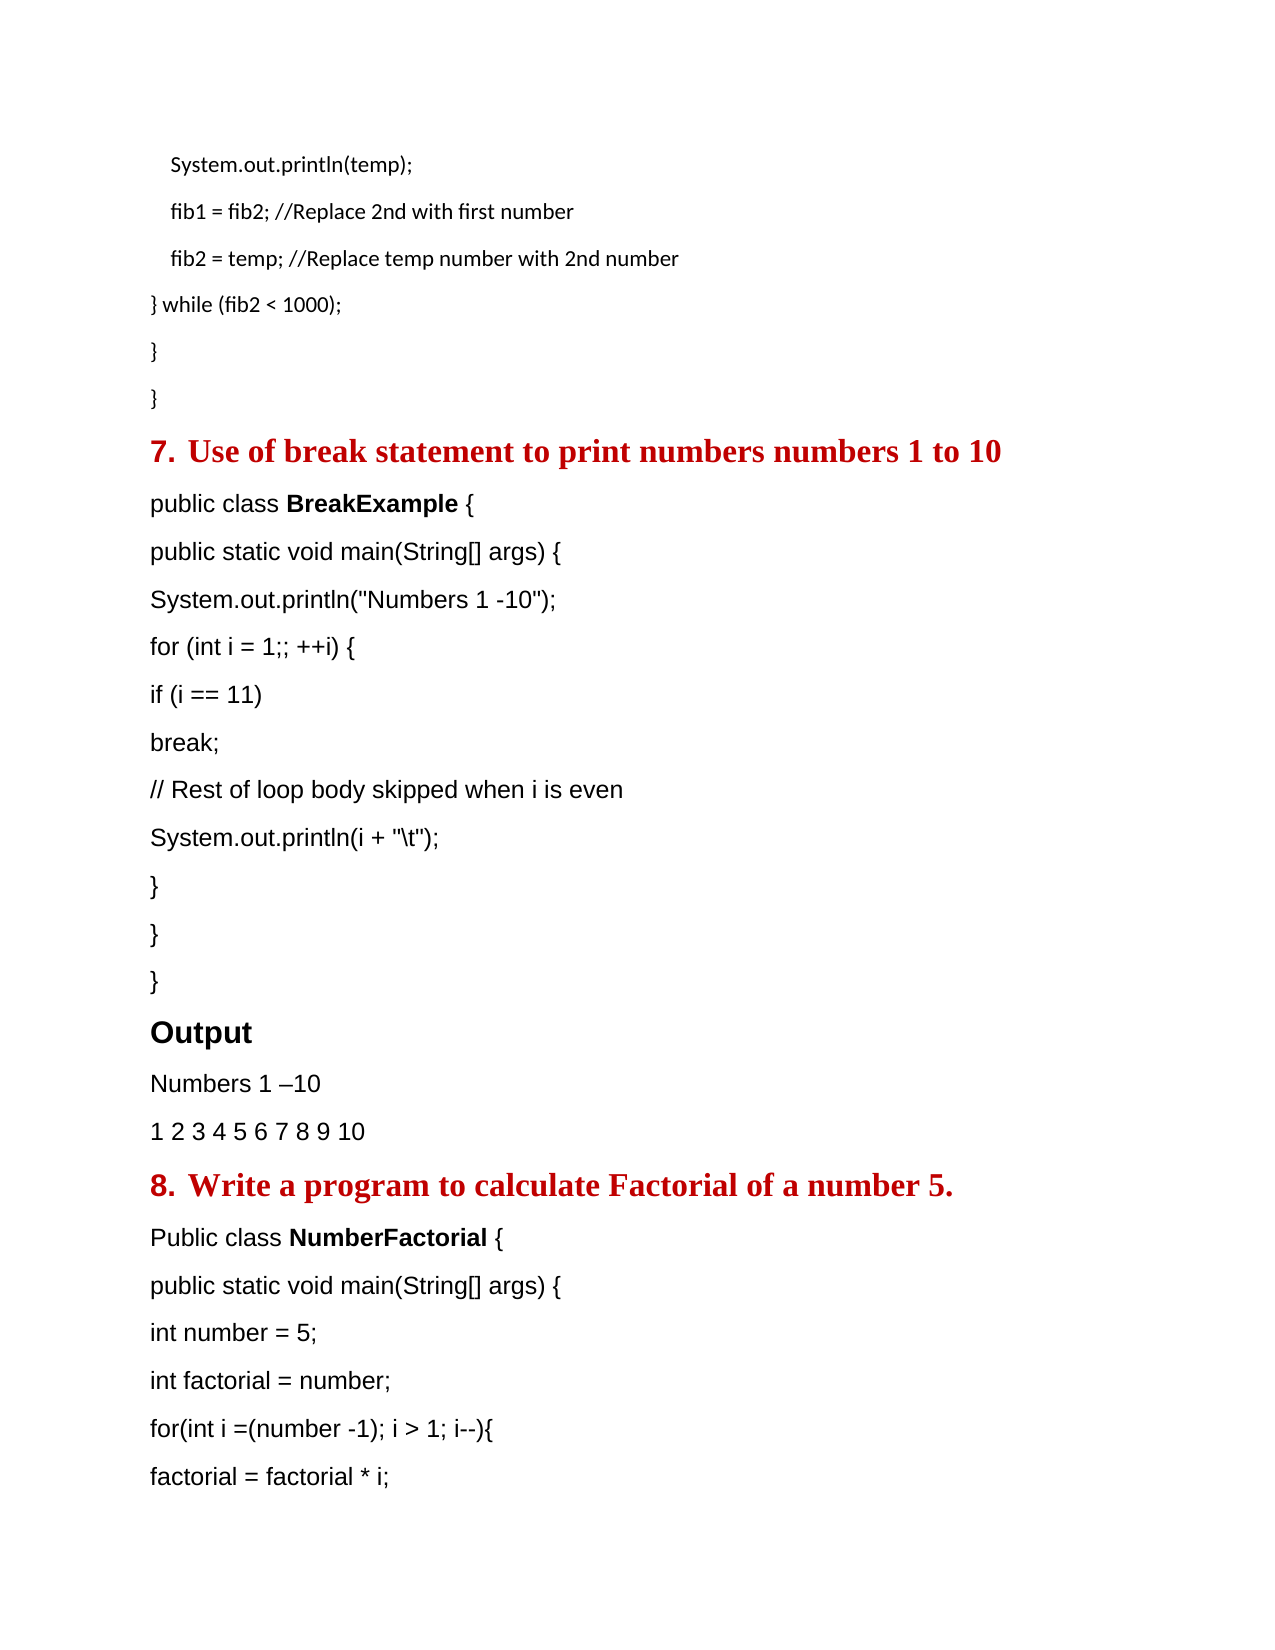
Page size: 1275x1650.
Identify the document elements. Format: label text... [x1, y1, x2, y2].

list Write a program to calculate Factorial of a number 5. [150, 1165, 1125, 1203]
text } [150, 384, 1125, 412]
text public static void main(String[] args) { [150, 537, 1125, 566]
list Use of break statement to print numbers numbers 1 to 10 [150, 431, 1125, 469]
text public static void main(String[] args) { [150, 1271, 1125, 1299]
text } [150, 871, 1125, 900]
text // Rest of loop body skipped when i is even [150, 776, 1125, 804]
text if (i == 11) [150, 680, 1125, 709]
text Output [150, 1014, 1125, 1050]
text for (int i = 1;; ++i) { [150, 632, 1125, 661]
text int number = 5; [150, 1318, 1125, 1347]
text 1 2 3 4 5 6 7 8 9 10 [150, 1117, 1125, 1146]
text System.out.println("Numbers 1 -10"); [150, 585, 1125, 613]
text System.out.println(temp); [150, 150, 1125, 178]
text break; [150, 728, 1125, 757]
text fib2 = temp; //Replace temp number with 2nd number [150, 244, 1125, 272]
text } [150, 966, 1125, 995]
text System.out.println(i + "\t"); [150, 823, 1125, 852]
text } while (fib2 < 1000); [150, 291, 1125, 319]
text } [150, 337, 1125, 366]
text } [150, 919, 1125, 947]
text for(int i =(number -1); i > 1; i--){ [150, 1414, 1125, 1442]
text int factorial = number; [150, 1366, 1125, 1395]
text Public class NumberFactorial { [150, 1223, 1125, 1252]
text factorial = factorial * i; [150, 1461, 1125, 1490]
text fib1 = fib2; //Replace 2nd with first number [150, 197, 1125, 225]
text Numbers 1 –10 [150, 1069, 1125, 1098]
text public class BreakExample { [150, 489, 1125, 518]
